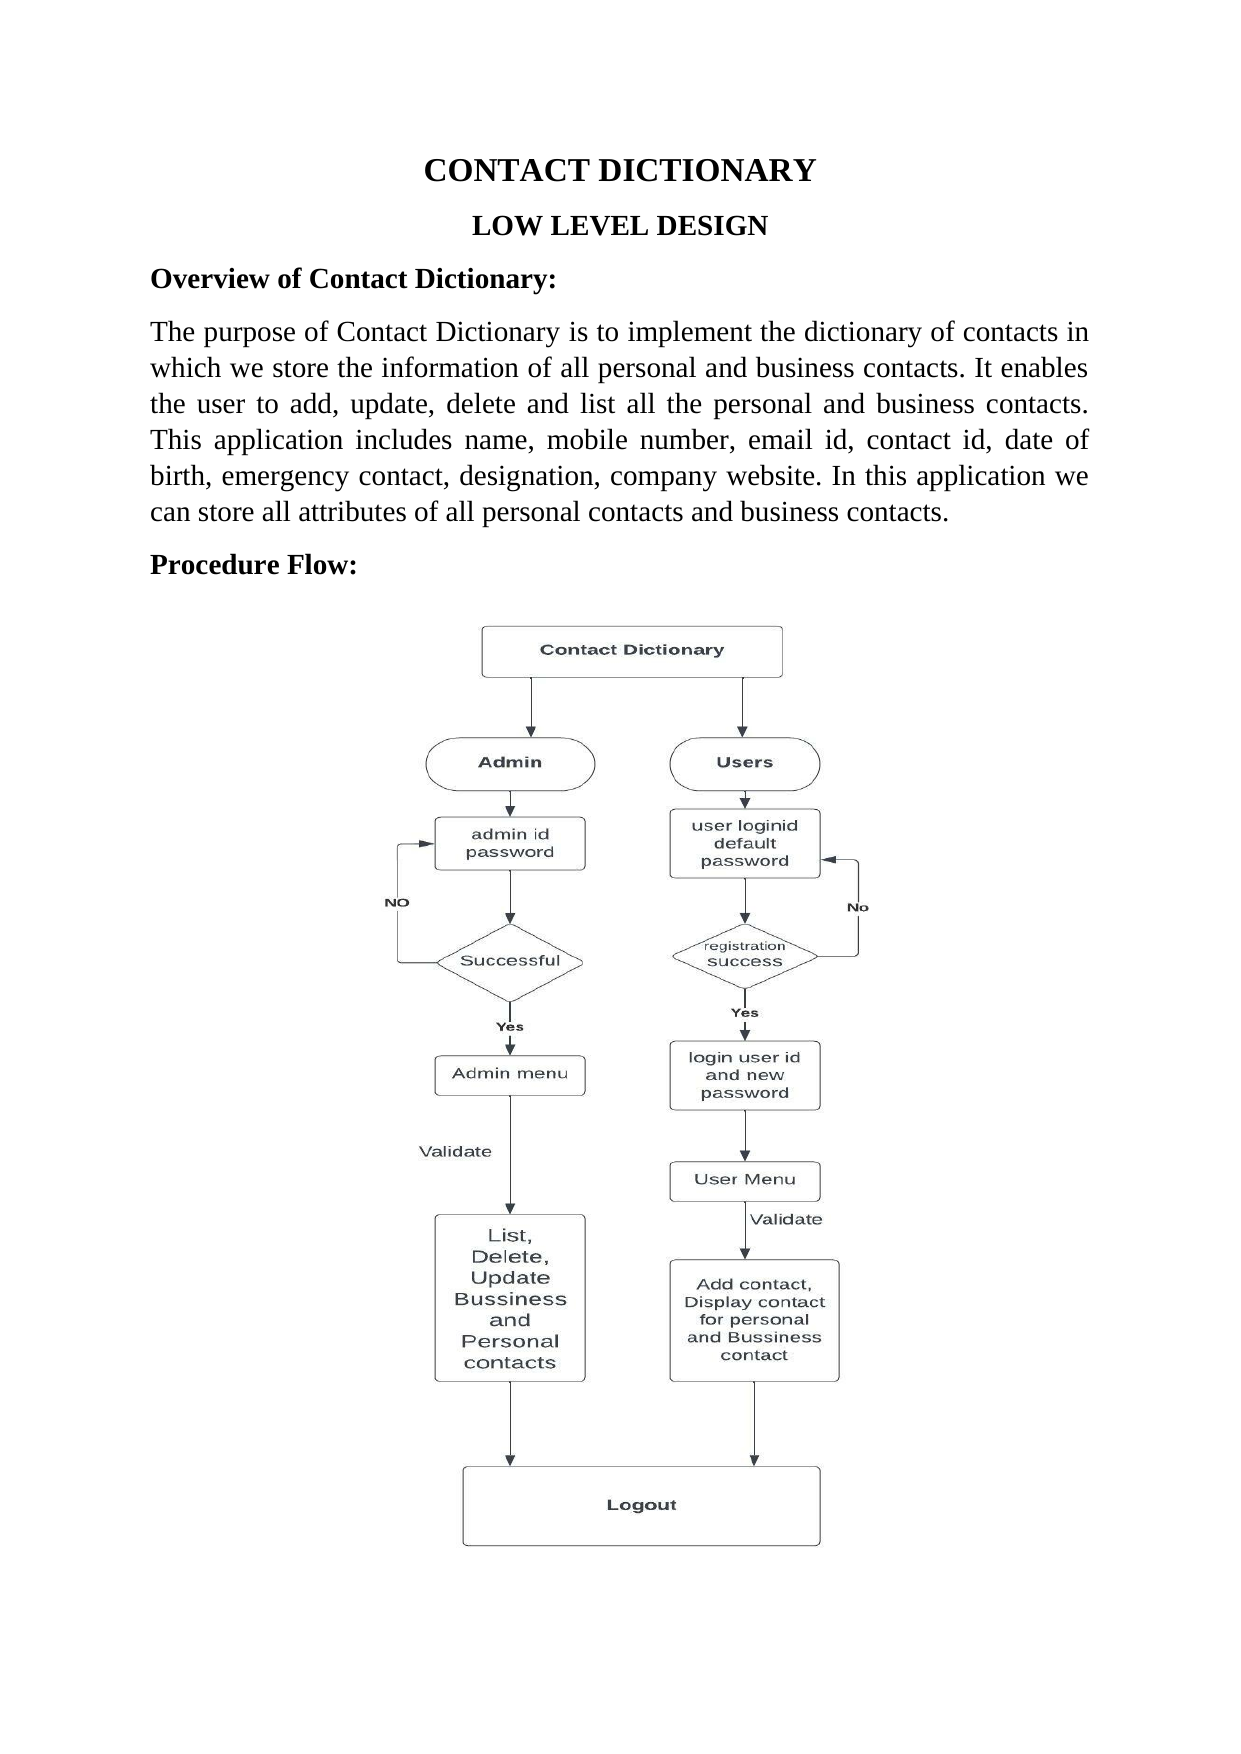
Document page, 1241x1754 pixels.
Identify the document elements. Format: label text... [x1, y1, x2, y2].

text Procedure Flow: [150, 547, 1090, 581]
text CONTACT DICTIONARY [150, 150, 1090, 188]
text Overview of Contact Dictionary: [150, 261, 1090, 294]
text The purpose of Contact Dictionary is to implement the dictionary of contacts in which we store the information of all personal and business contacts. It enables the user to add, update, delete and list all the personal and business contacts. This application includes name, mobile number, email id, contact id, date of birth, emergency contact, designation, company website. In this application we can store all attributes of all personal contacts and business contacts. [150, 314, 1090, 350]
picture [305, 600, 935, 1572]
text LOW LEVEL DESIGN [150, 208, 1090, 242]
text The purpose of Contact Dictionary is to implement the dictionary of contacts in which we store the information of all personal and business contacts. It enables the user to add, update, delete and list all the personal and business contacts. This application includes name, mobile number, email id, contact id, date of birth, emergency contact, designation, company website. In this application we can store all attributes of all personal contacts and business contacts. [150, 492, 1090, 528]
